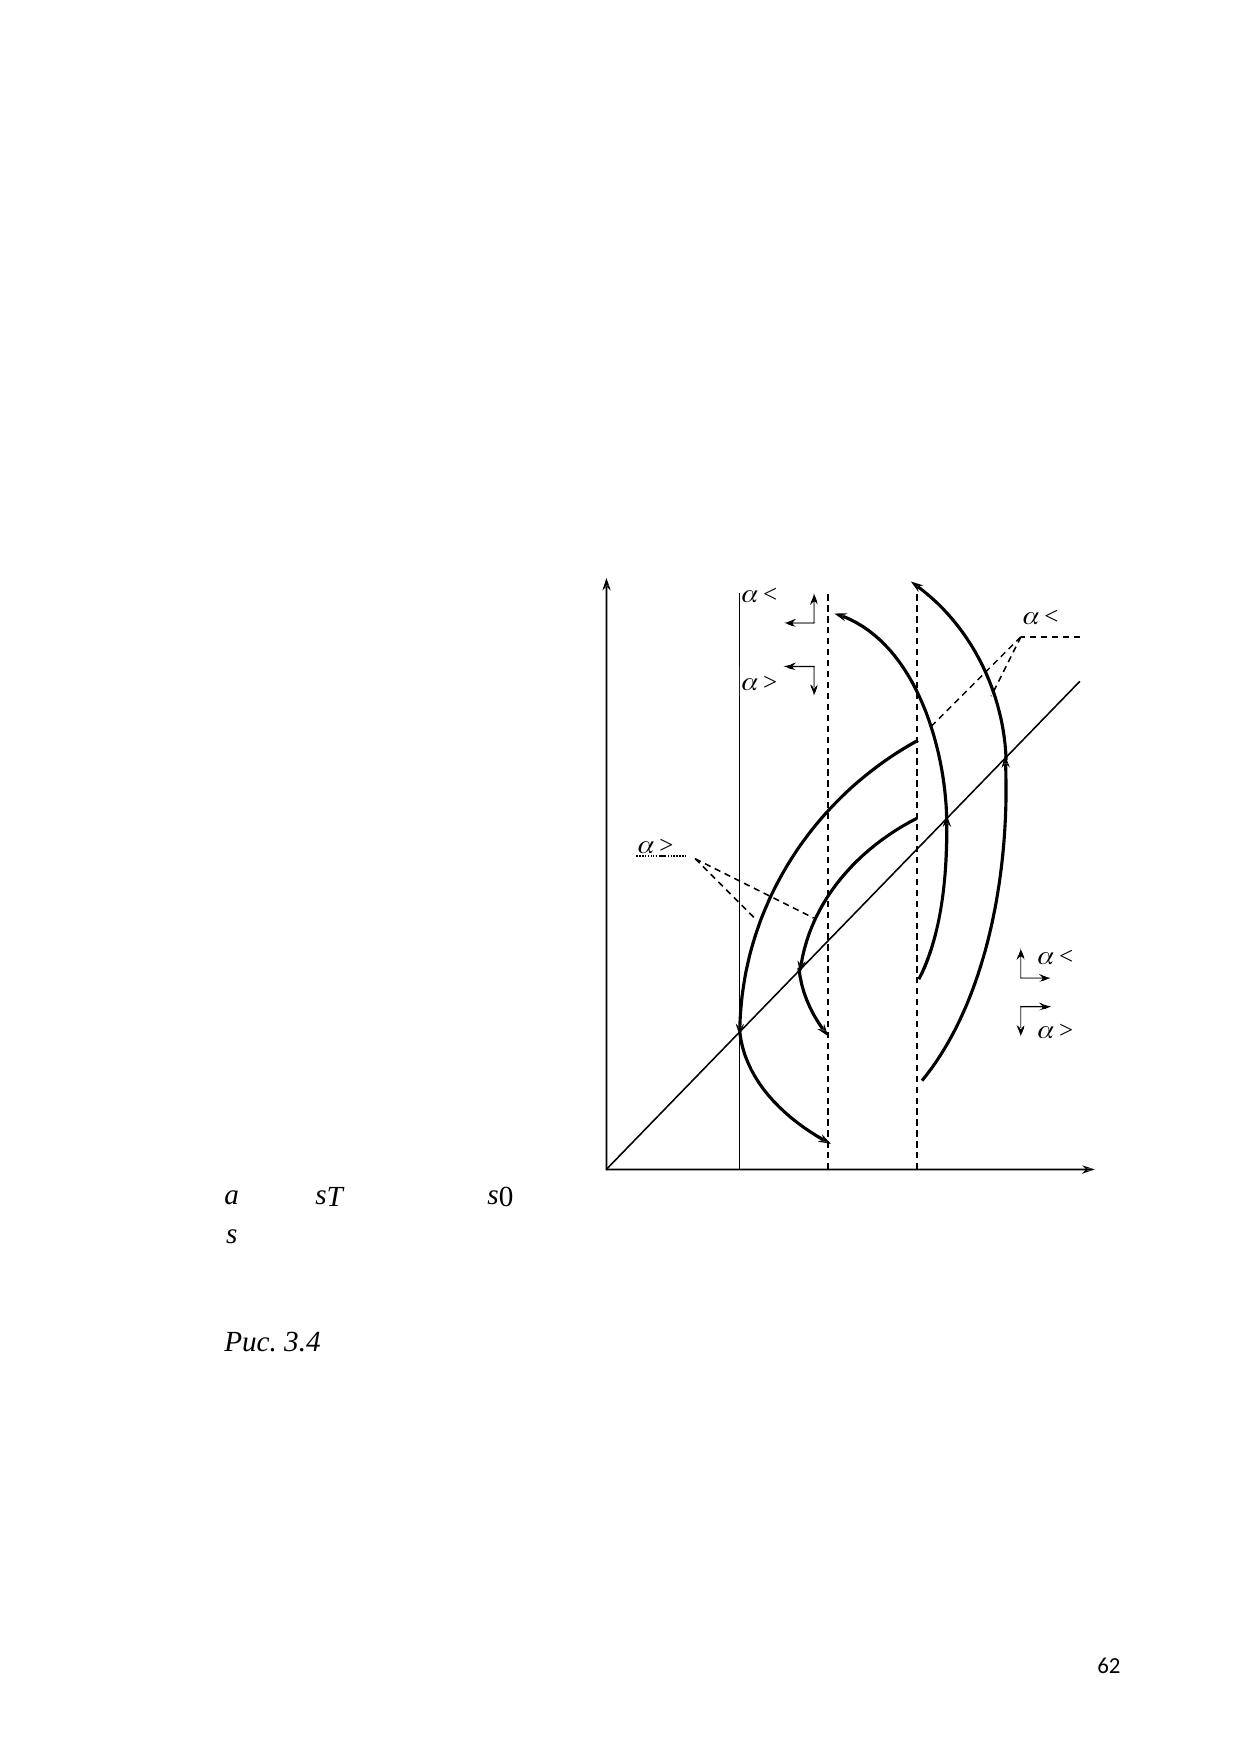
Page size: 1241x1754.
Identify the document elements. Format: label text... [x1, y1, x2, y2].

picture [1016, 1002, 1051, 1037]
picture [783, 592, 818, 627]
text Рис. 3.4 [135, 1324, 588, 1357]
picture [1016, 947, 1051, 982]
picture [783, 662, 818, 696]
text a sT s0 s [135, 1177, 588, 1252]
